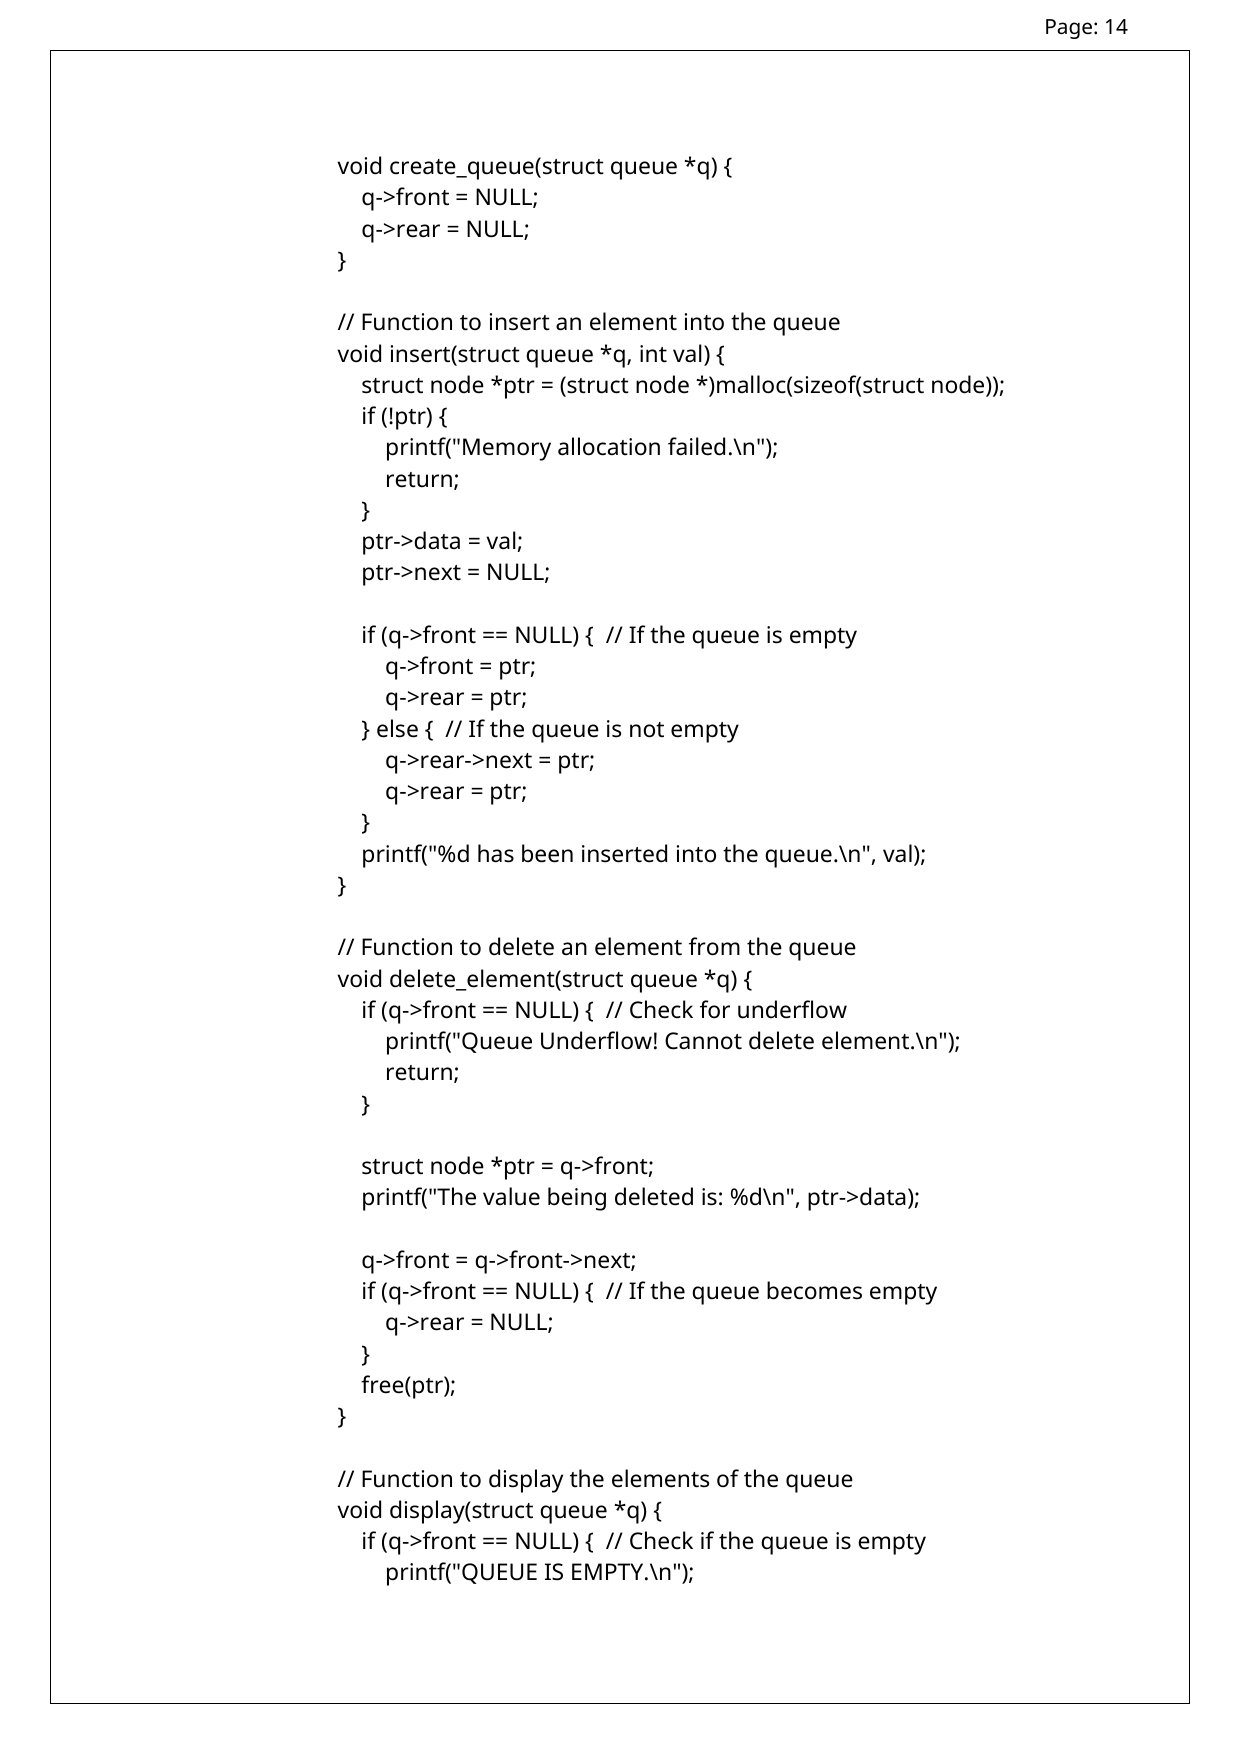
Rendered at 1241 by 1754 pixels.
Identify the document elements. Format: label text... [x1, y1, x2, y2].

list printf("QUEUE IS EMPTY.\n"); [337, 1556, 1128, 1587]
list struct node *ptr = q->front; [337, 1150, 1128, 1181]
list printf("Queue Underflow! Cannot delete element.\n"); [337, 1025, 1128, 1056]
list ptr->data = val; [337, 525, 1128, 556]
list } [337, 244, 1128, 275]
list } [337, 1337, 1128, 1369]
list } [337, 1087, 1128, 1119]
list return; [337, 1056, 1128, 1087]
list if (q->front == NULL) { // Check for underflow [337, 994, 1128, 1025]
list } [337, 806, 1128, 837]
list if (q->front == NULL) { // If the queue is empty [337, 619, 1128, 650]
list printf("Memory allocation failed.\n"); [337, 431, 1128, 462]
list q->front = ptr; [337, 650, 1128, 681]
list // Function to insert an element into the queue [337, 306, 1128, 337]
list q->rear = NULL; [337, 212, 1128, 244]
list if (q->front == NULL) { // Check if the queue is empty [337, 1525, 1128, 1556]
list // Function to delete an element from the queue [337, 931, 1128, 962]
list void insert(struct queue *q, int val) { [337, 337, 1128, 369]
list ptr->next = NULL; [337, 556, 1128, 587]
list q->rear = ptr; [337, 681, 1128, 712]
list return; [337, 462, 1128, 494]
list struct node *ptr = (struct node *)malloc(sizeof(struct node)); [337, 369, 1128, 400]
list if (!ptr) { [337, 400, 1128, 431]
list q->front = q->front->next; [337, 1244, 1128, 1275]
list q->front = NULL; [337, 181, 1128, 212]
list q->rear = NULL; [337, 1306, 1128, 1337]
list } else { // If the queue is not empty [337, 712, 1128, 744]
list if (q->front == NULL) { // If the queue becomes empty [337, 1275, 1128, 1306]
list void display(struct queue *q) { [337, 1494, 1128, 1525]
list q->rear = ptr; [337, 775, 1128, 806]
list q->rear->next = ptr; [337, 744, 1128, 775]
list } [337, 1400, 1128, 1431]
list free(ptr); [337, 1369, 1128, 1400]
list printf("%d has been inserted into the queue.\n", val); [337, 837, 1128, 869]
list void delete_element(struct queue *q) { [337, 962, 1128, 994]
list } [337, 869, 1128, 900]
list printf("The value being deleted is: %d\n", ptr->data); [337, 1181, 1128, 1212]
list // Function to display the elements of the queue [337, 1462, 1128, 1494]
list } [337, 494, 1128, 525]
list void create_queue(struct queue *q) { [337, 150, 1128, 181]
